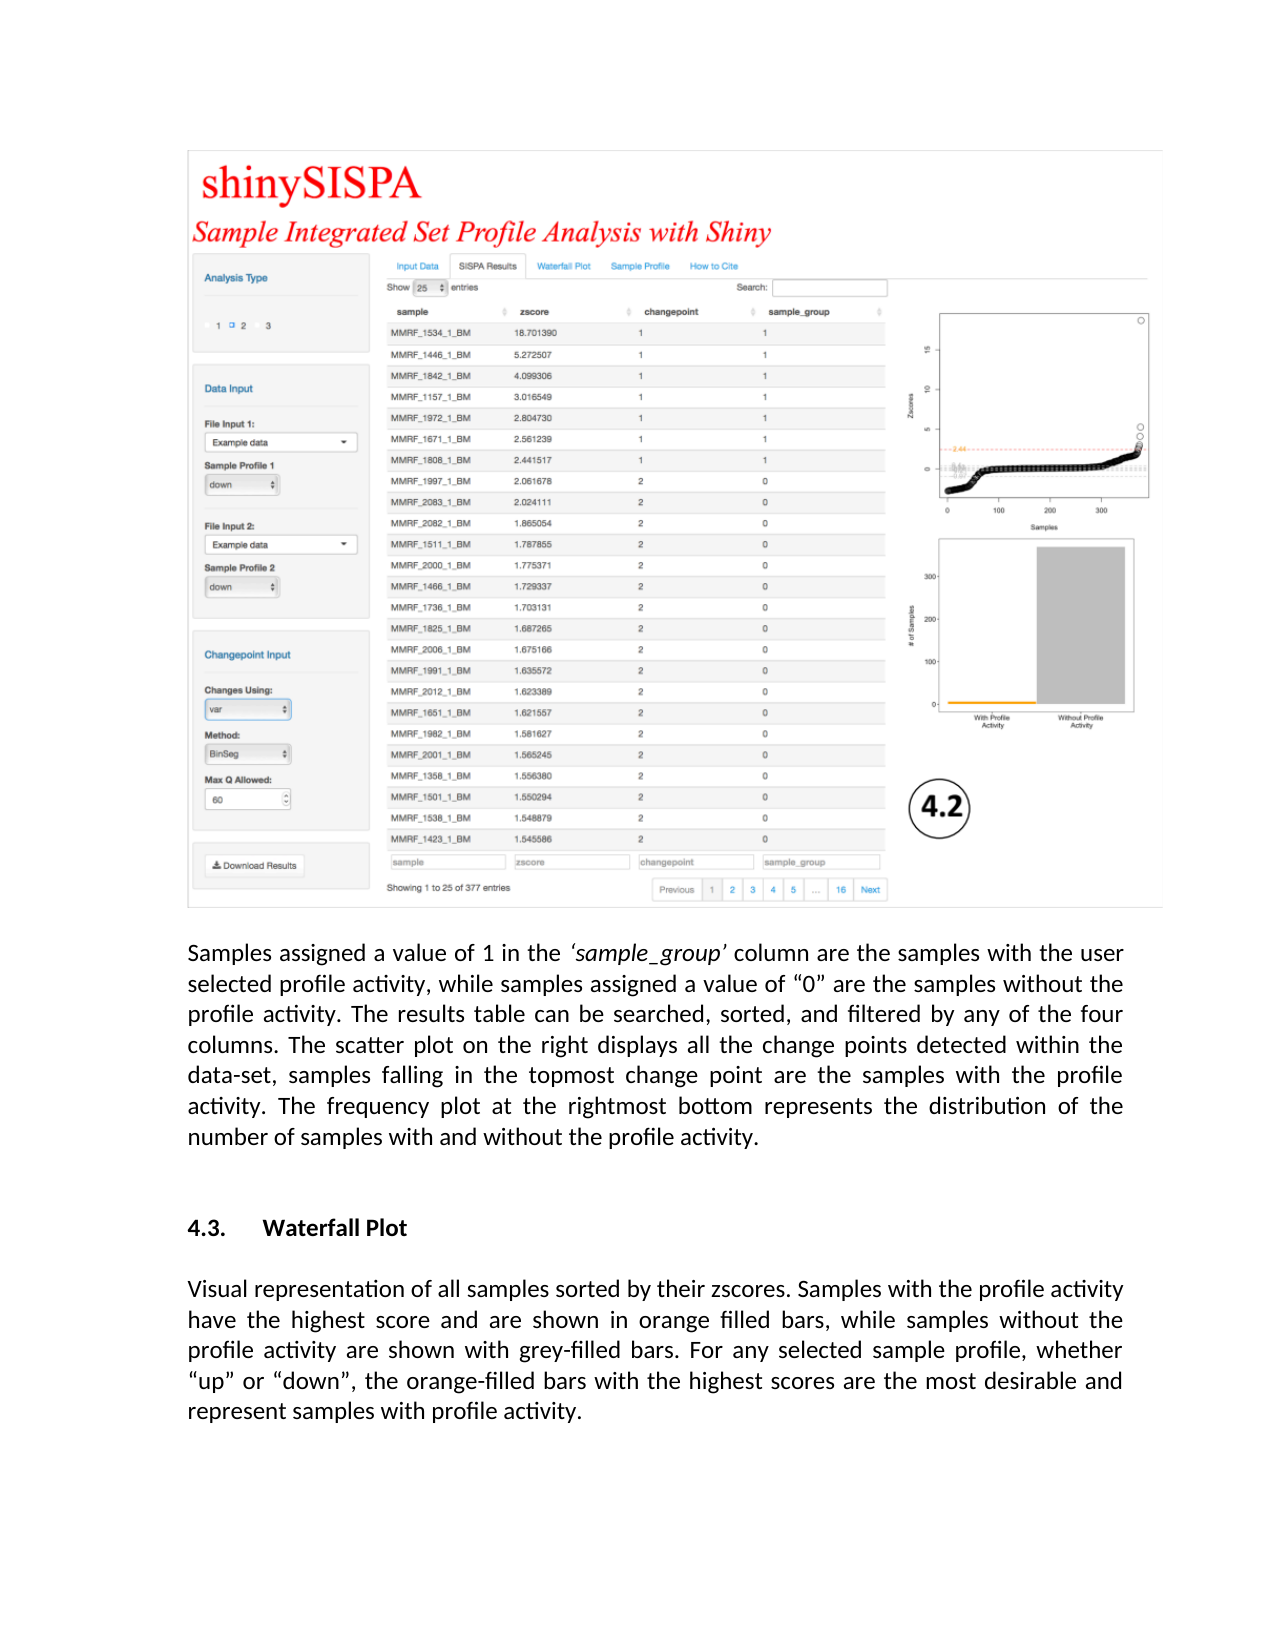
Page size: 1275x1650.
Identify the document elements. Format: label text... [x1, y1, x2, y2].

list Waterfall Plot [187, 1212, 1125, 1243]
text Samples assigned a value of 1 in the ‘sample_group’ column are the samples with the user selected profile activity, while samples assigned a value of “0” are the samples without the profile activity. The results table can be searched, sorted, and filtered by any of the four columns. The scatter plot on the right displays all the change points detected within the data-set, samples falling in the topmost change point are the samples with the profile activity. The frequency plot at the rightmost bottom represents the distribution of the number of samples with and without the profile activity. [187, 938, 1125, 1151]
list Visual representation of all samples sorted by their zscores. Samples with the profile activity have the highest score and are shown in orange filled bars, while samples without the profile activity are shown with grey-filled bars. For any selected sample profile, whether “up” or “down”, the orange-filled bars with the highest scores are the most desirable and represent samples with profile activity. [187, 1273, 1125, 1426]
